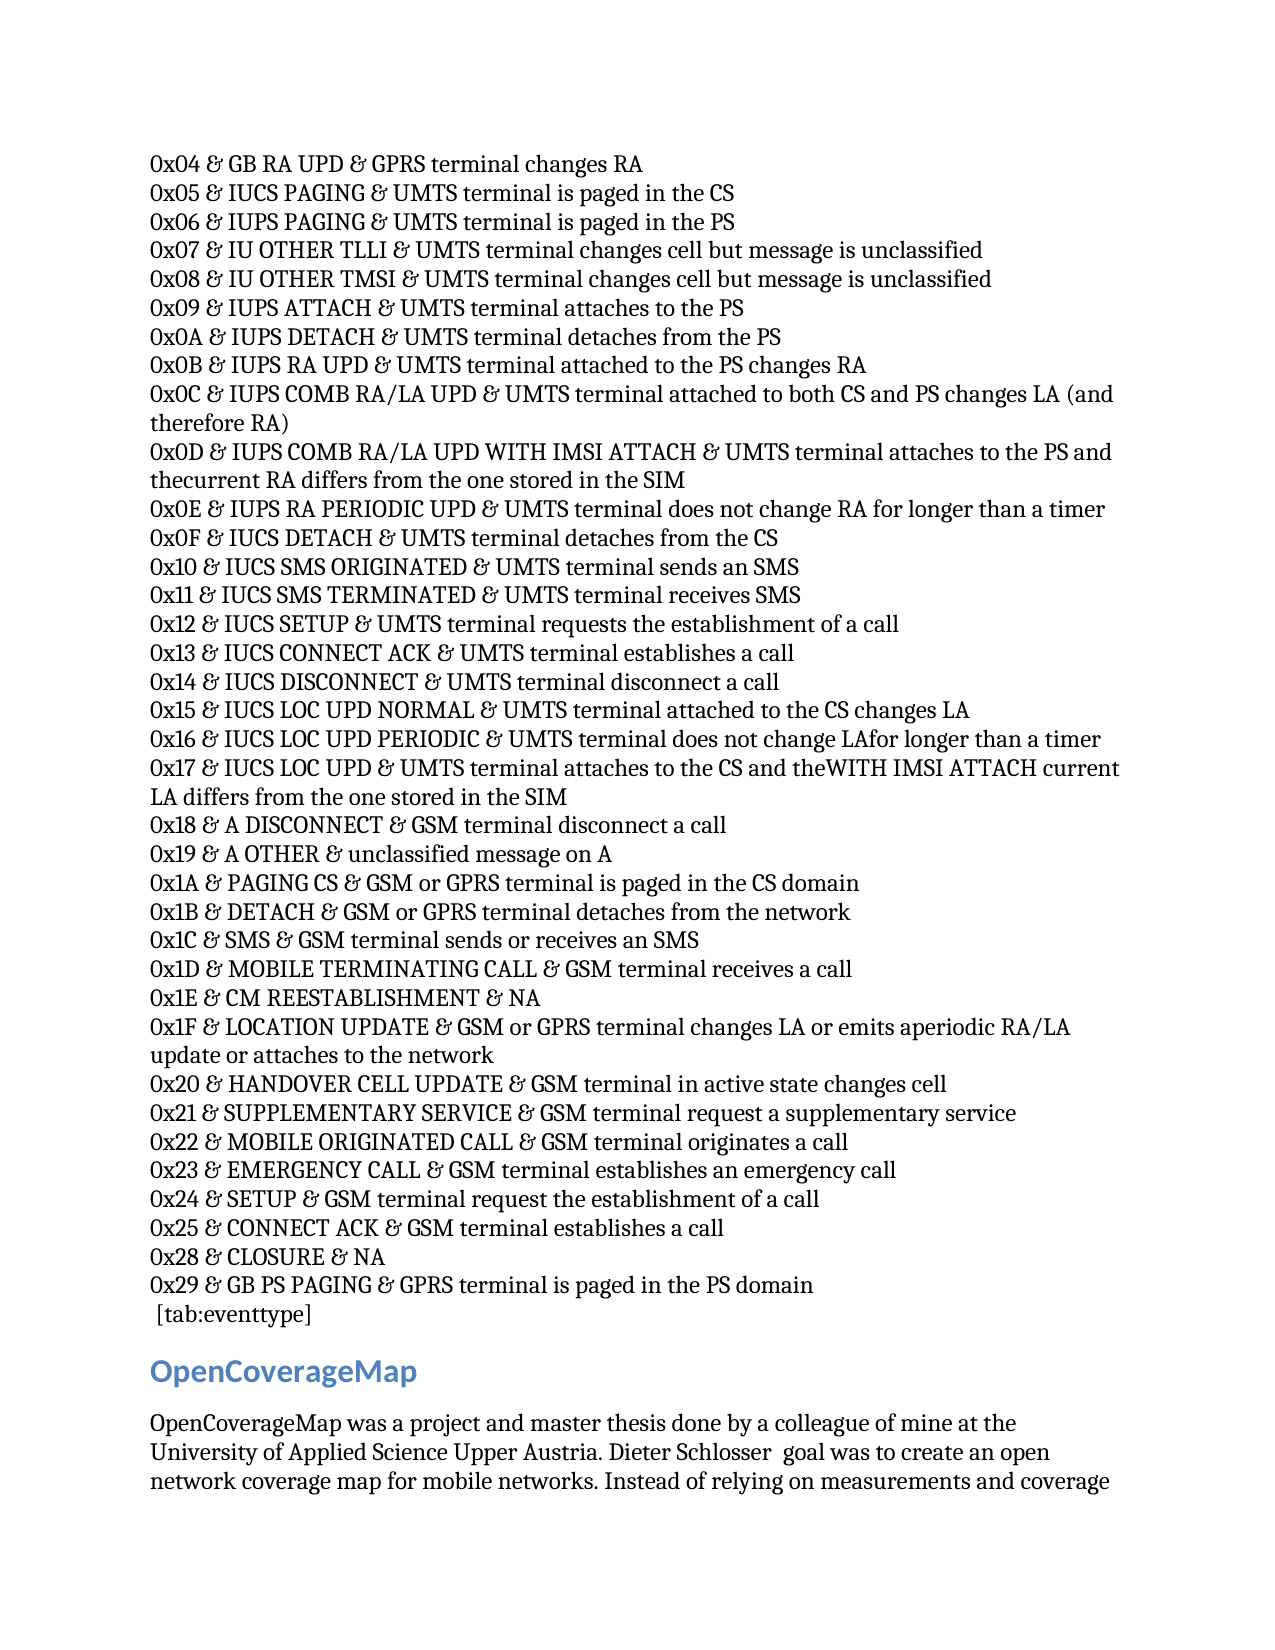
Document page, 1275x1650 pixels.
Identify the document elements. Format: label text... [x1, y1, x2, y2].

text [150, 1409, 1125, 1495]
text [150, 150, 1125, 1329]
subtitle OpenCoverageMap [150, 1349, 1125, 1390]
